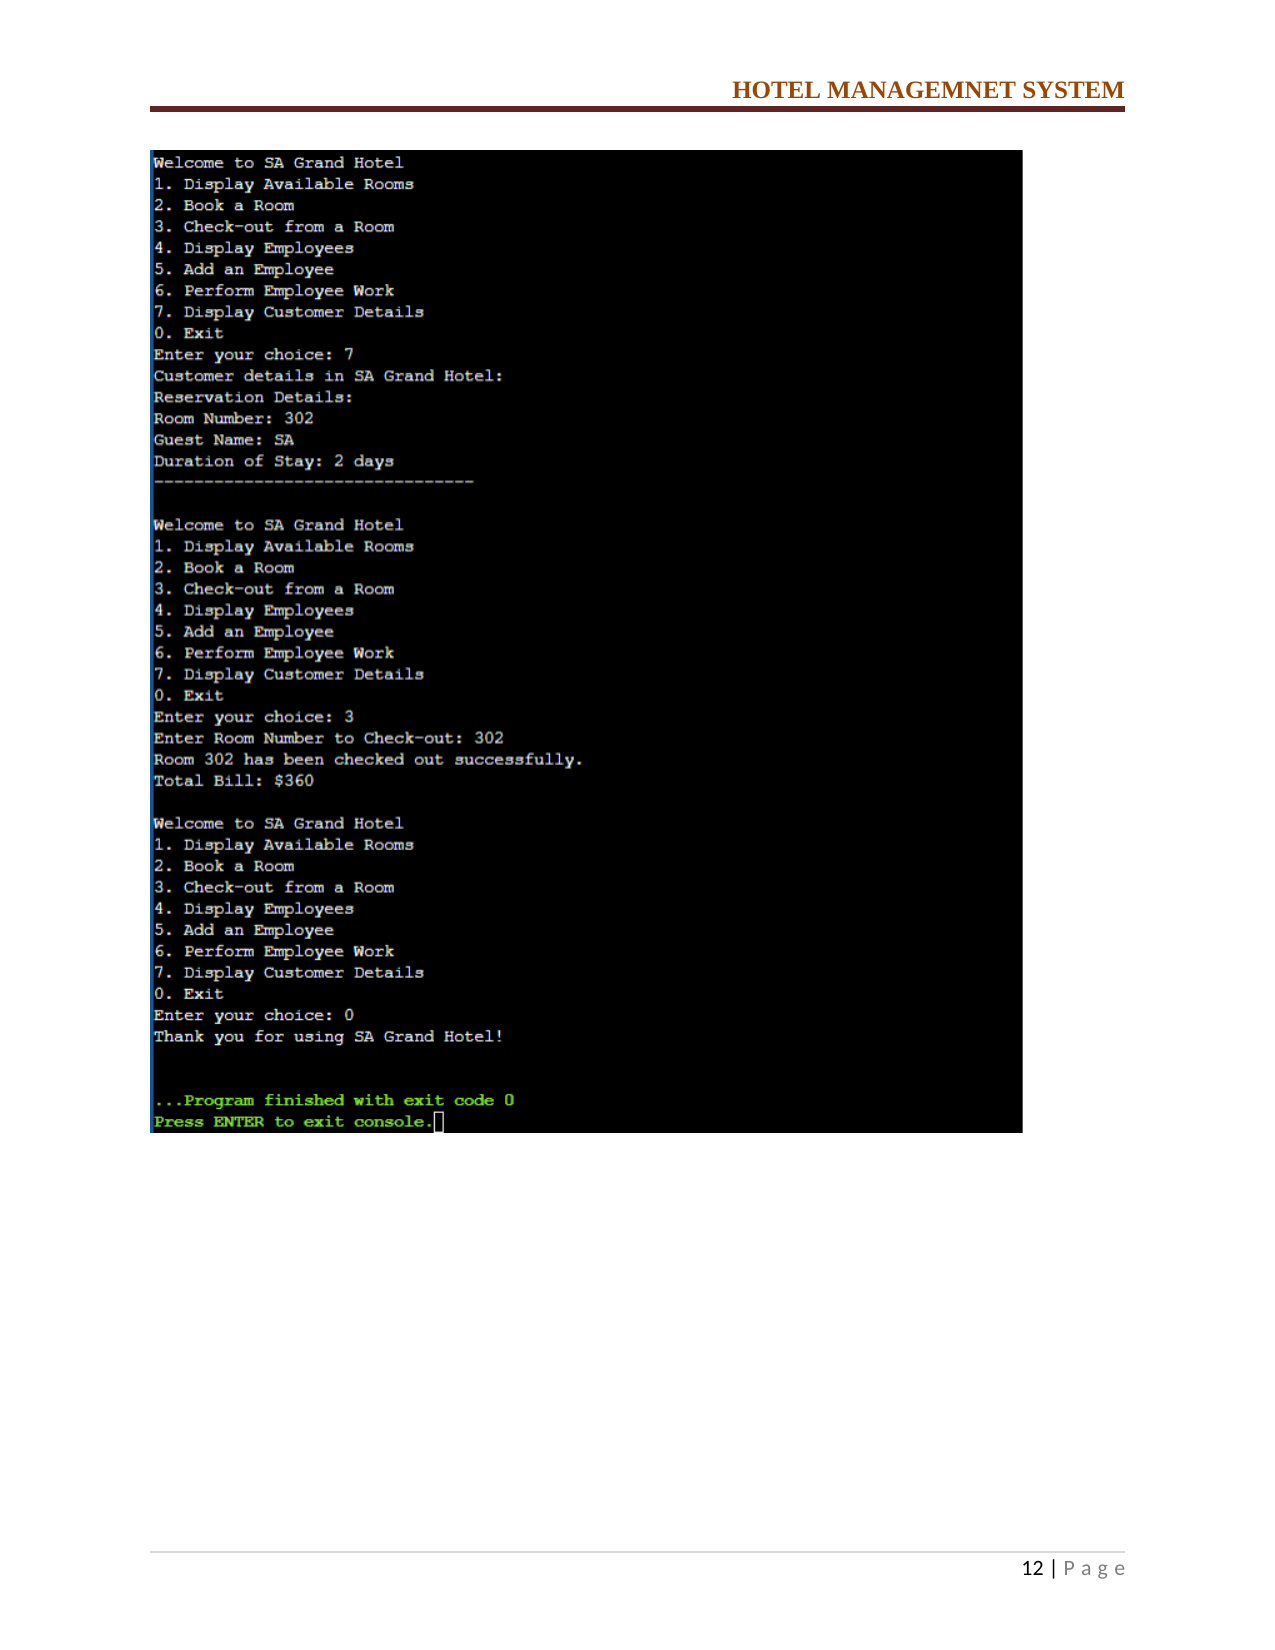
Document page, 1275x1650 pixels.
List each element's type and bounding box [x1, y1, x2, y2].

picture [150, 150, 1023, 1133]
